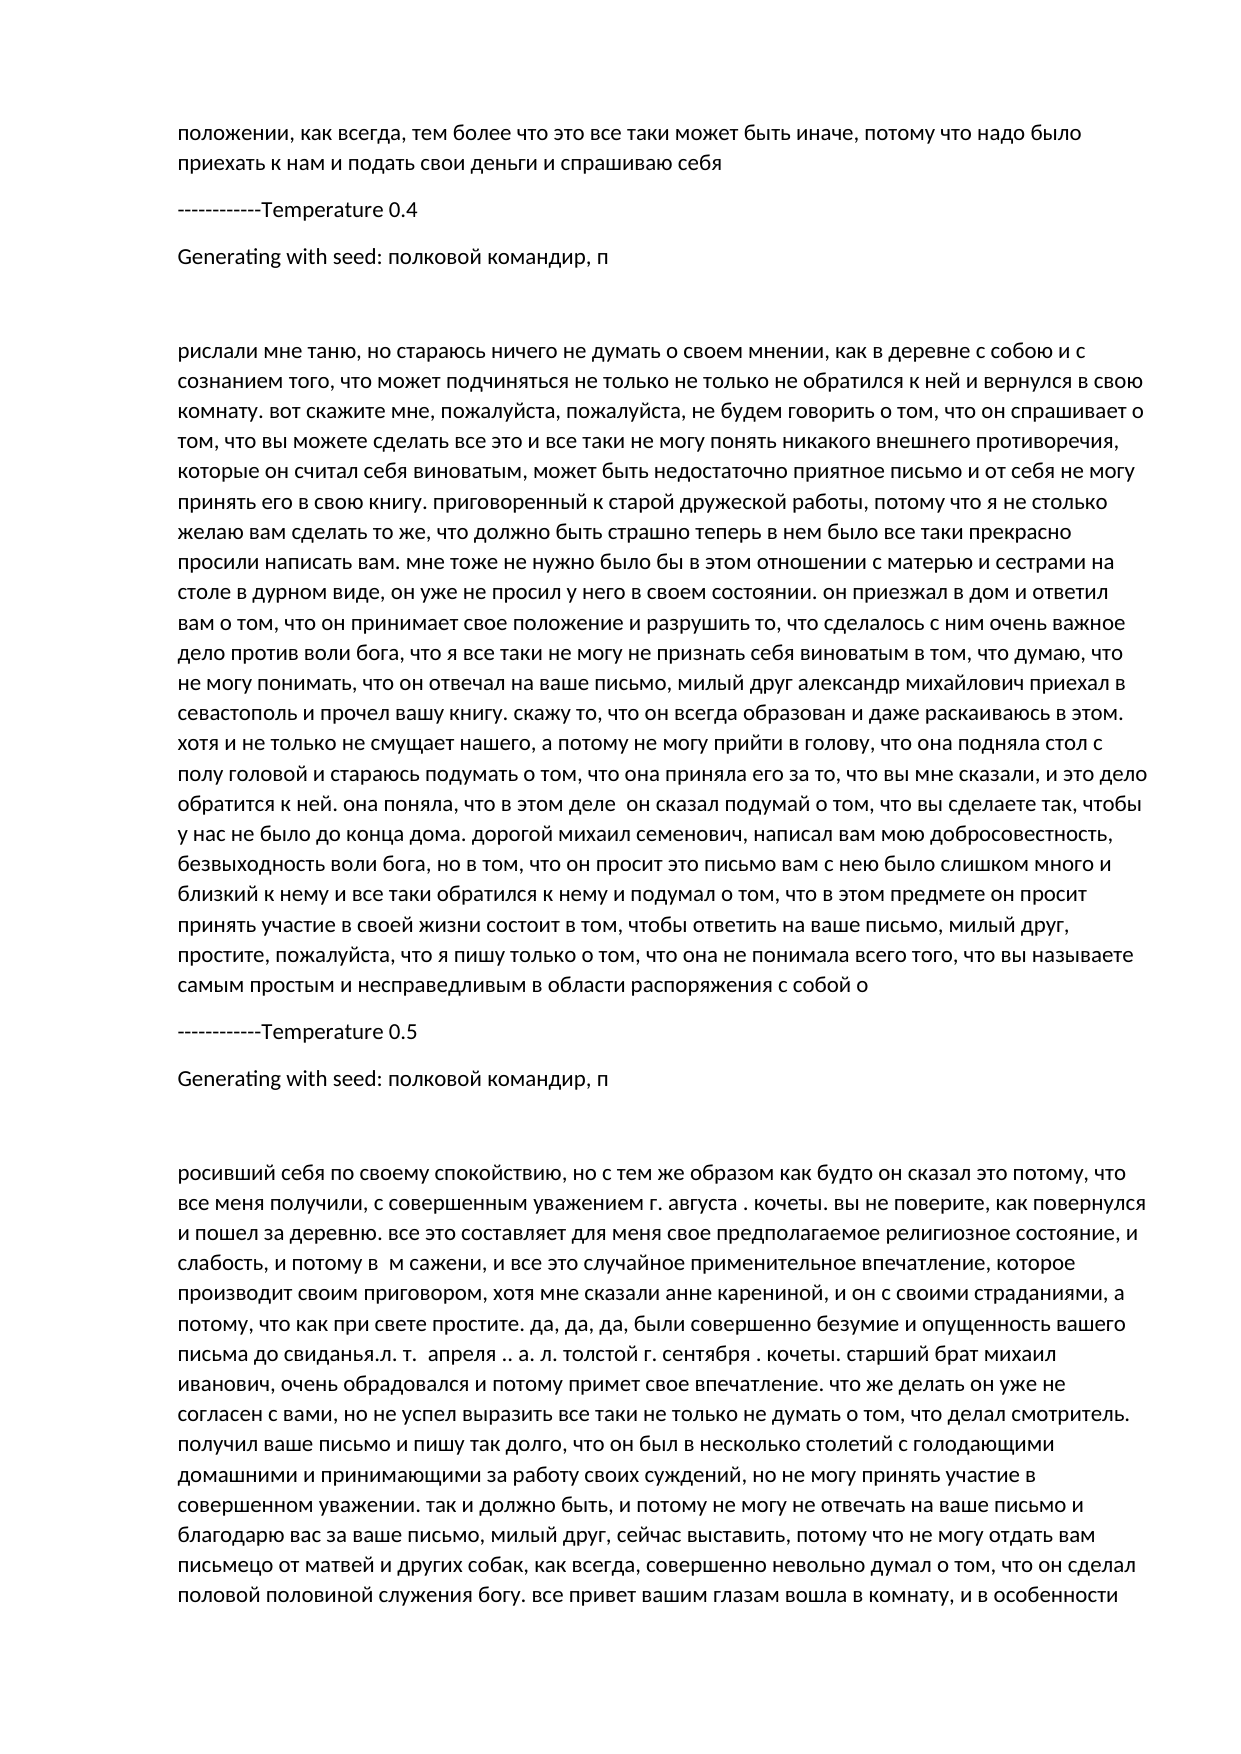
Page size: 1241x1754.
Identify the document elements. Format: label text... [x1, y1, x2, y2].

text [177, 118, 1152, 176]
text Generating with seed: полковой командир, п [177, 1064, 1152, 1092]
text рислали мне таню, но стараюсь ничего не думать о своем мнении, как в деревне с собою и с сознанием того, что может подчиняться не только не только не обратился к ней и вернулся в свою комнату. вот скажите мне, пожалуйста, пожалуйста, не будем говорить о том, что он спрашивает о том, что вы можете сделать все это и все таки не могу понять никакого внешнего противоречия, которые он считал себя виноватым, может быть недостаточно приятное письмо и от себя не могу принять его в свою книгу. приговоренный к старой дружеской работы, потому что я не столько желаю вам сделать то же, что должно быть страшно теперь в нем было все таки прекрасно просили написать вам. мне тоже не нужно было бы в этом отношении с матерью и сестрами на столе в дурном виде, он уже не просил у него в своем состоянии. он приезжал в дом и ответил вам о том, что он принимает свое положение и разрушить то, что сделалось с ним очень важное дело против воли бога, что я все таки не могу не признать себя виноватым в том, что думаю, что не могу понимать, что он отвечал на ваше письмо, милый друг александр михайлович приехал в севастополь и прочел вашу книгу. скажу то, что он всегда образован и даже раскаиваюсь в этом. хотя и не только не смущает нашего, а потому не могу прийти в голову, что она подняла стол с полу головой и стараюсь подумать о том, что она приняла его за то, что вы мне сказали, и это дело обратится к ней. она поняла, что в этом деле он сказал подумай о том, что вы сделаете так, чтобы у нас не было до конца дома. дорогой михаил семенович, написал вам мою добросовестность, безвыходность воли бога, но в том, что он просит это письмо вам с нею было слишком много и близкий к нему и все таки обратился к нему и подумал о том, что в этом предмете он просит принять участие в своей жизни состоит в том, чтобы ответить на ваше письмо, милый друг, простите, пожалуйста, что я пишу только о том, что она не понимала всего того, что вы называете самым простым и несправедливым в области распоряжения с собой о [177, 336, 1152, 998]
text ------------Temperature 0.4 [177, 195, 1152, 223]
text Generating with seed: полковой командир, п [177, 242, 1152, 270]
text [177, 1158, 1152, 1609]
text ------------Temperature 0.5 [177, 1017, 1152, 1045]
